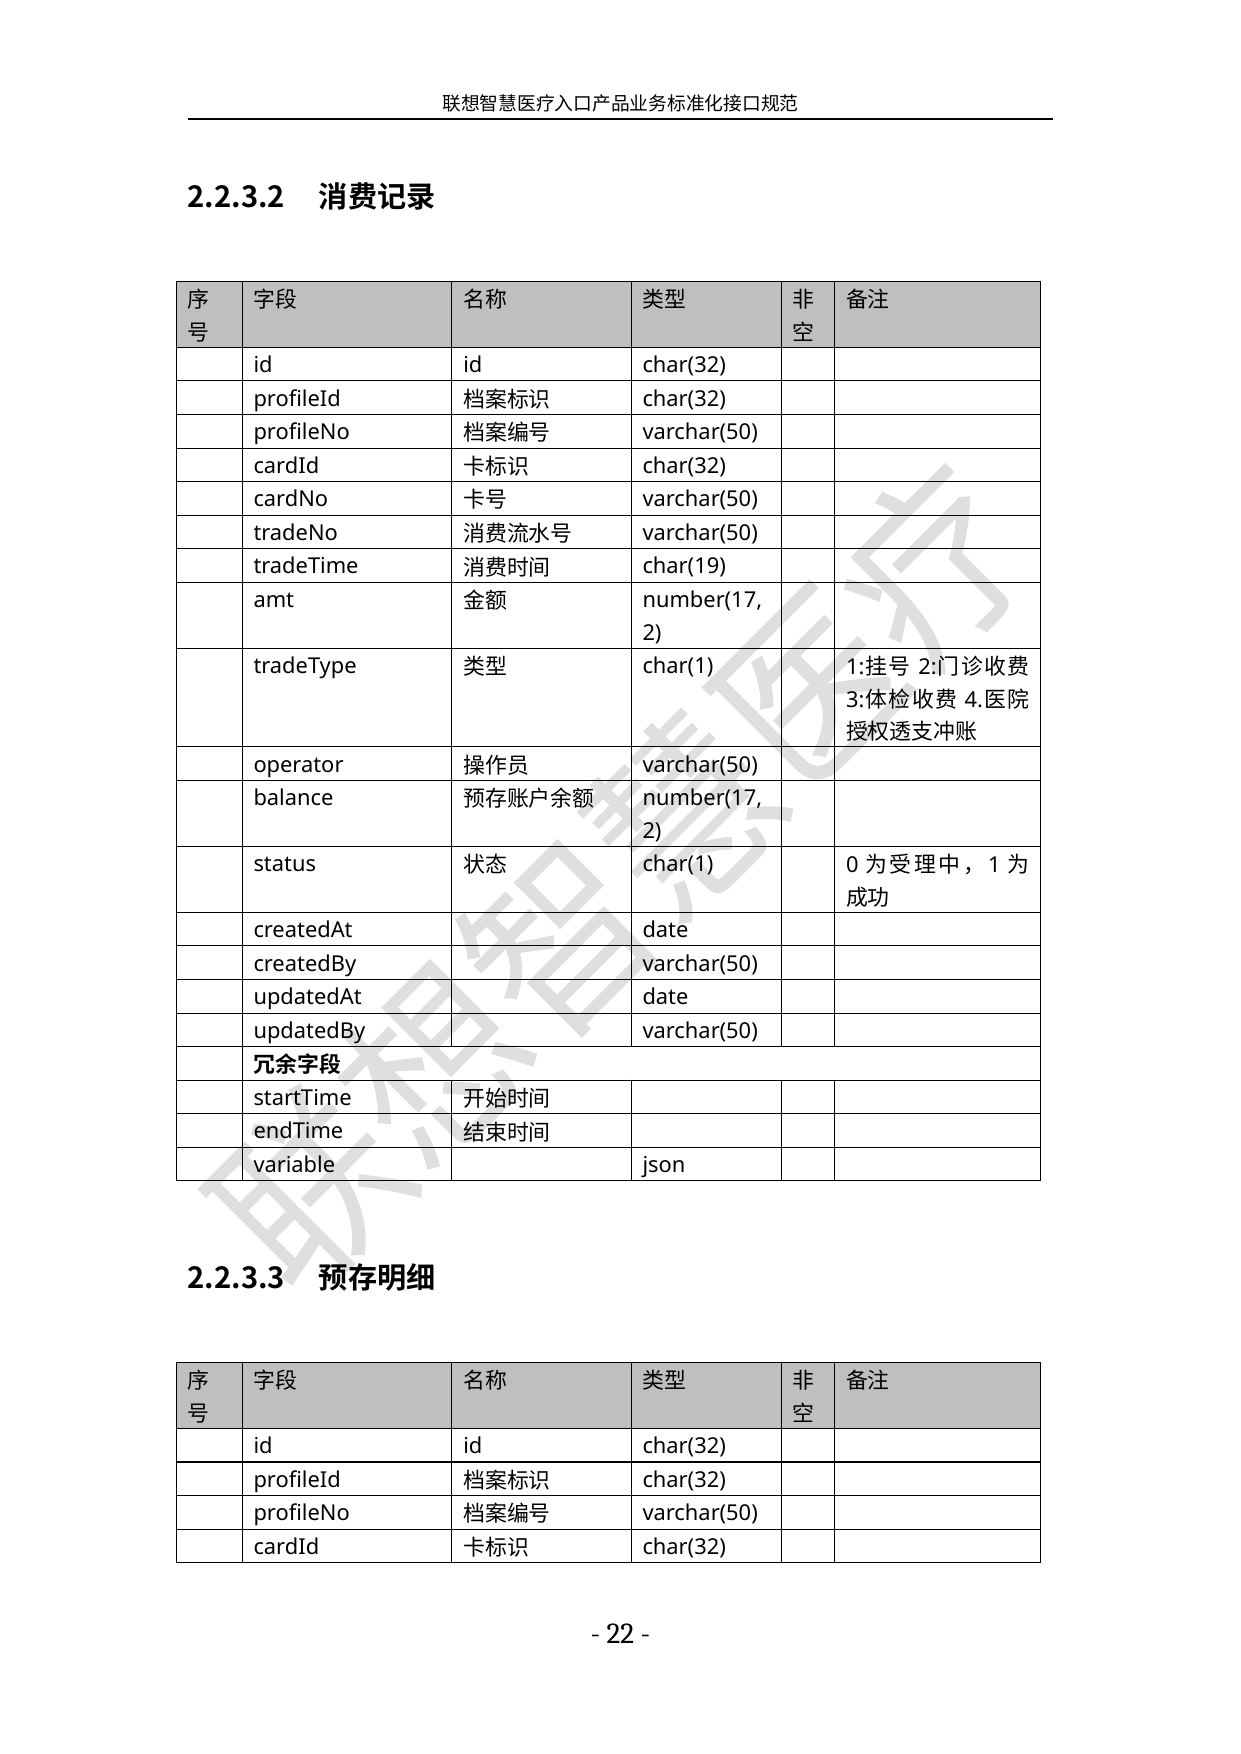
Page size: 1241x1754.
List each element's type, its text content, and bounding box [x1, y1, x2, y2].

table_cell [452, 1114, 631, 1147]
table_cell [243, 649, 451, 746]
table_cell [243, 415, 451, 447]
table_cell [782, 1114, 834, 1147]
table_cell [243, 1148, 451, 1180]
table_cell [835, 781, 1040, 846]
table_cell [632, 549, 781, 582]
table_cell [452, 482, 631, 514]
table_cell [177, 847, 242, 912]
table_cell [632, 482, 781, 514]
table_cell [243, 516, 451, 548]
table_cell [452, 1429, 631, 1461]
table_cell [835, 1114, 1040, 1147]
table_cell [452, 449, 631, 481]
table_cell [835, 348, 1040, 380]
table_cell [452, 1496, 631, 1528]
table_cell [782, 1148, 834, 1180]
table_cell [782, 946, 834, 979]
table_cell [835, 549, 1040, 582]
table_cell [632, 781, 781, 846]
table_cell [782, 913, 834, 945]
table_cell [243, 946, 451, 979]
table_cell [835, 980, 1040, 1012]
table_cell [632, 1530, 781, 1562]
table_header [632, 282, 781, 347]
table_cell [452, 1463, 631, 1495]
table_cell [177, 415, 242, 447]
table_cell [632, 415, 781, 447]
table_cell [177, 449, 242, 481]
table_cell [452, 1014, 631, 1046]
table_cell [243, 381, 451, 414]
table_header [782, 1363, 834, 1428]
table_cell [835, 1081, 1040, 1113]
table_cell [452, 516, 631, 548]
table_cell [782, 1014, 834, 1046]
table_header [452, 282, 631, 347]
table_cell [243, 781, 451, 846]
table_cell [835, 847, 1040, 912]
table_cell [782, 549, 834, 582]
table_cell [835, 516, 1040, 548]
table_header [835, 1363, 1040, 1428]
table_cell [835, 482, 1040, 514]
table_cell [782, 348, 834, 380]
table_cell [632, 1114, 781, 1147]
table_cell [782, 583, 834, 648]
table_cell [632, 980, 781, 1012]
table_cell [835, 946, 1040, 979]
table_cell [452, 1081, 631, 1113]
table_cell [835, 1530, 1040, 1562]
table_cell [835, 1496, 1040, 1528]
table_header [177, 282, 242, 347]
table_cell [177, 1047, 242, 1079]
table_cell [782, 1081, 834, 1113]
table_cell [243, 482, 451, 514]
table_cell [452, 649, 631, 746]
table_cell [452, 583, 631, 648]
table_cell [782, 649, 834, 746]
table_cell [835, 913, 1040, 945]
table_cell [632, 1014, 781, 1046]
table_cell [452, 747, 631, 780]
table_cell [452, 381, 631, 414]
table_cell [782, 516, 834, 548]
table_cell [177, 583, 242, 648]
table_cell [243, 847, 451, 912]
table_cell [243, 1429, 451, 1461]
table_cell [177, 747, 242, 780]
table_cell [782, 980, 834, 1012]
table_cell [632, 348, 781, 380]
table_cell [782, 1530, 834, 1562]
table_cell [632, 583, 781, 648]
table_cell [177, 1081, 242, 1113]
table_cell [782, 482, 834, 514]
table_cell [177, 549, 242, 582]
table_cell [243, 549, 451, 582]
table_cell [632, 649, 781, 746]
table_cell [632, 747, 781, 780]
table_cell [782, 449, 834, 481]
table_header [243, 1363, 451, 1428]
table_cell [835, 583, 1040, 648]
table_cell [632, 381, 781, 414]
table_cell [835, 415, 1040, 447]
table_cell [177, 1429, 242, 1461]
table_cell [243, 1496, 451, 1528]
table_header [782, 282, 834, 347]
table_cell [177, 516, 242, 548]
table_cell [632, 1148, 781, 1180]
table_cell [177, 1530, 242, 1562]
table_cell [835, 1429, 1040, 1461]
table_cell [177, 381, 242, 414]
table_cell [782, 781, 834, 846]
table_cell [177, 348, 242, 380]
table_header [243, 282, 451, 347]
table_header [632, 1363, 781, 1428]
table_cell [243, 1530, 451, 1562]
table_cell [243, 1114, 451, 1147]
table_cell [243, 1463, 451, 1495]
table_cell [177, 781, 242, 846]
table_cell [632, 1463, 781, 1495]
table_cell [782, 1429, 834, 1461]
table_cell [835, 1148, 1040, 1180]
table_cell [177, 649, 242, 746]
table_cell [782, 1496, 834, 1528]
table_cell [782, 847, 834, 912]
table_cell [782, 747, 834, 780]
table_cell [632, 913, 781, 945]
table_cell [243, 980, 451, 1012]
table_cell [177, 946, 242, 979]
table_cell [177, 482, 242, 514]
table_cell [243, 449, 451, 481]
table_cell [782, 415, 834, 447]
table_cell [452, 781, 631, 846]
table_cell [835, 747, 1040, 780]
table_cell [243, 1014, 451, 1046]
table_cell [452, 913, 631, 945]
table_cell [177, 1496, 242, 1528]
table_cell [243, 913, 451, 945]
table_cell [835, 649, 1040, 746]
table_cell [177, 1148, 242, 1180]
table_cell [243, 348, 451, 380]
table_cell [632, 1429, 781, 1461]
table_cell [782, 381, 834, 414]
subtitle 消费记录 [187, 162, 1053, 227]
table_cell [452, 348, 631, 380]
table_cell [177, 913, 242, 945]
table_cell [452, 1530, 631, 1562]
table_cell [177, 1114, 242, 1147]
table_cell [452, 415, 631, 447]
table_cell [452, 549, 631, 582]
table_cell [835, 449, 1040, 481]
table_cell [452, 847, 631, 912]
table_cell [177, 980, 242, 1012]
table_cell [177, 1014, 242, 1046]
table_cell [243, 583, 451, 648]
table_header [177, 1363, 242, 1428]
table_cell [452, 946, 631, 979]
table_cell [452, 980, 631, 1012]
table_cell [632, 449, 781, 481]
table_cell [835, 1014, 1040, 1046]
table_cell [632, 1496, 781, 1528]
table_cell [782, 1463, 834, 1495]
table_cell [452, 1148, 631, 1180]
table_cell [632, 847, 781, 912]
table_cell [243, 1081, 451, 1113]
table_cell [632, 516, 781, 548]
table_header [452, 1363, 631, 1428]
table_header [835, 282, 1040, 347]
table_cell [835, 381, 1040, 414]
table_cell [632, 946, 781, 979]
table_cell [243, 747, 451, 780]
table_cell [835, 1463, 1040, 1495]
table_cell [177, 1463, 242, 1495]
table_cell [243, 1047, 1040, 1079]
subtitle 预存明细 [187, 1243, 1053, 1308]
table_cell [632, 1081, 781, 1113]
